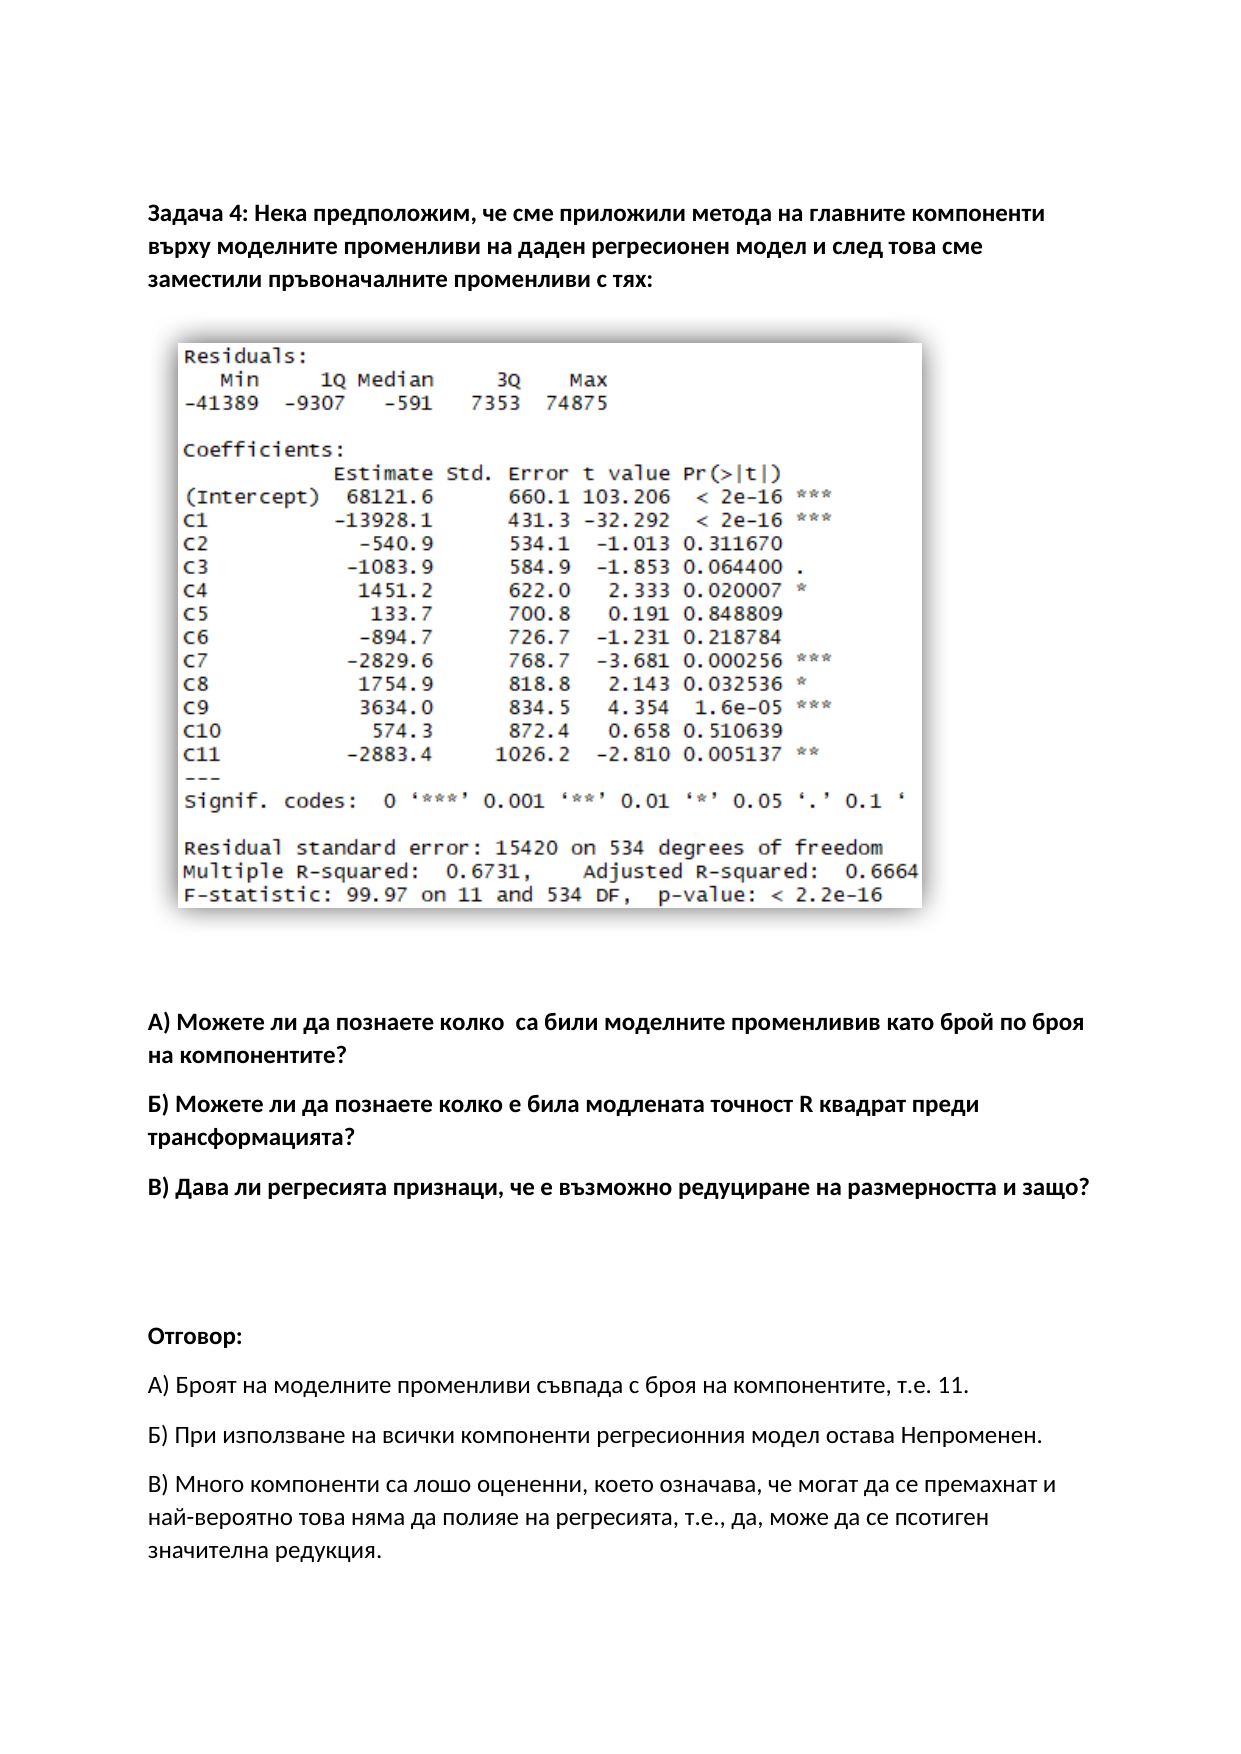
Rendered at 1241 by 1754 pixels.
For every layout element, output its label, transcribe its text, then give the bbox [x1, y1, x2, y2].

text Б) При използване на всички компоненти регресионния модел остава Непроменен. [148, 1419, 1093, 1449]
text А) Можете ли да познаете колко са били моделните променливив като брой по броя на компонентите? [148, 1006, 1093, 1069]
text Б) Можете ли да познаете колко е била модлената точност R квадрат преди трансформацията? [148, 1089, 1093, 1152]
text А) Броят на моделните променливи съвпада с броя на компонентите, т.е. 11. [148, 1369, 1093, 1400]
text В) Много компоненти са лошо оцененни, което означава, че могат да се премахнат и най-вероятно това няма да полияе на регресията, т.е., да, може да се псотиген значителна редукция. [148, 1469, 1093, 1565]
text Задача 4: Нека предположим, че сме приложили метода на главните компоненти върху моделните променливи на даден регресионен модел и след това сме заместили пръвоначалните променливи с тях: [148, 197, 1093, 293]
text Отговор: [148, 1320, 1093, 1350]
text В) Дава ли регресията признаци, че е възможно редуциране на размерността и защо? [148, 1171, 1093, 1202]
picture [178, 343, 922, 908]
